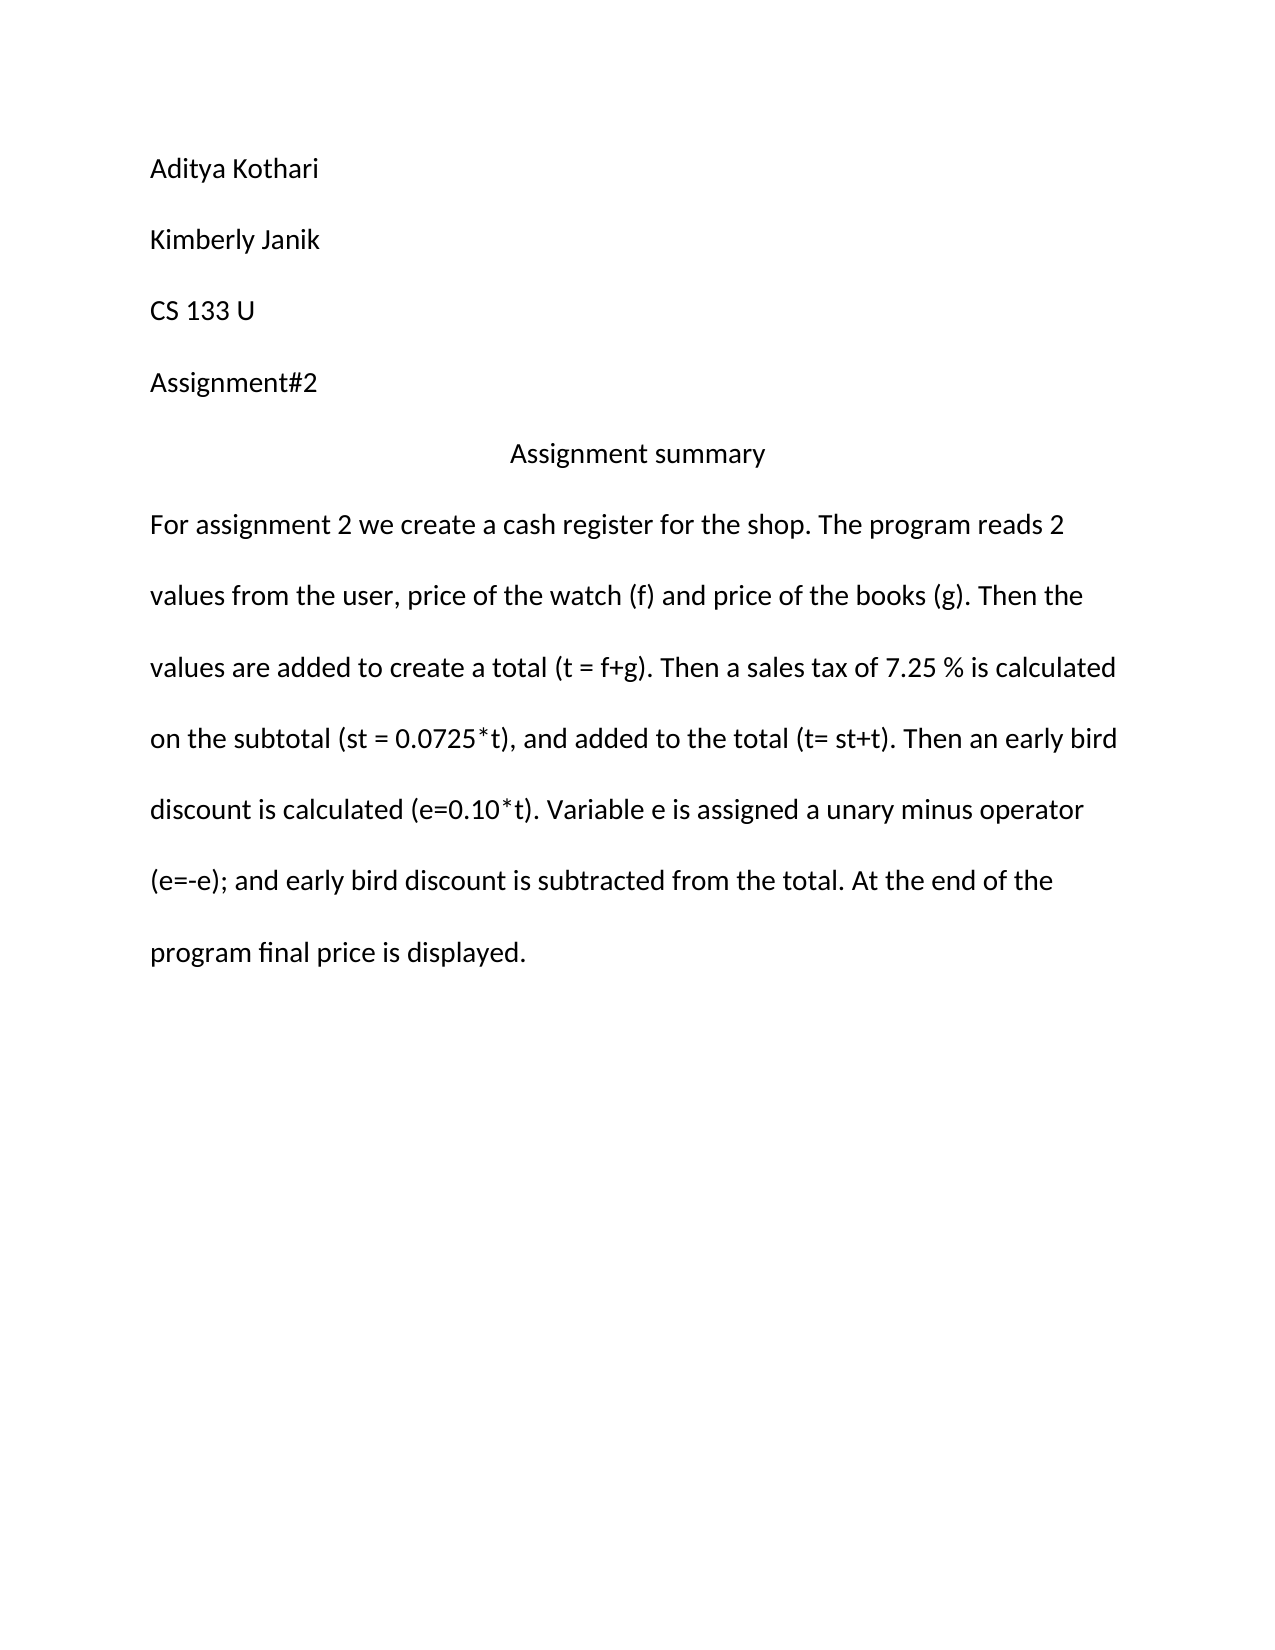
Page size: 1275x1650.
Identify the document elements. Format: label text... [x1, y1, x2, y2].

text CS 133 U [150, 292, 1125, 328]
text Assignment summary [150, 435, 1125, 471]
text Kimberly Janik [150, 221, 1125, 257]
text For assignment 2 we create a cash register for the shop. The program reads 2 values from the user, price of the watch (f) and price of the books (g). Then the values are added to create a total (t = f+g). Then a sales tax of 7.25 % is calculated on the subtotal (st = 0.0725*t), and added to the total (t= st+t). Then an early bird discount is calculated (e=0.10*t). Variable e is assigned a unary minus operator (e=-e); and early bird discount is subtracted from the total. At the end of the program final price is displayed. [150, 506, 1125, 969]
text Assignment#2 [150, 364, 1125, 399]
text Aditya Kothari [150, 150, 1125, 186]
